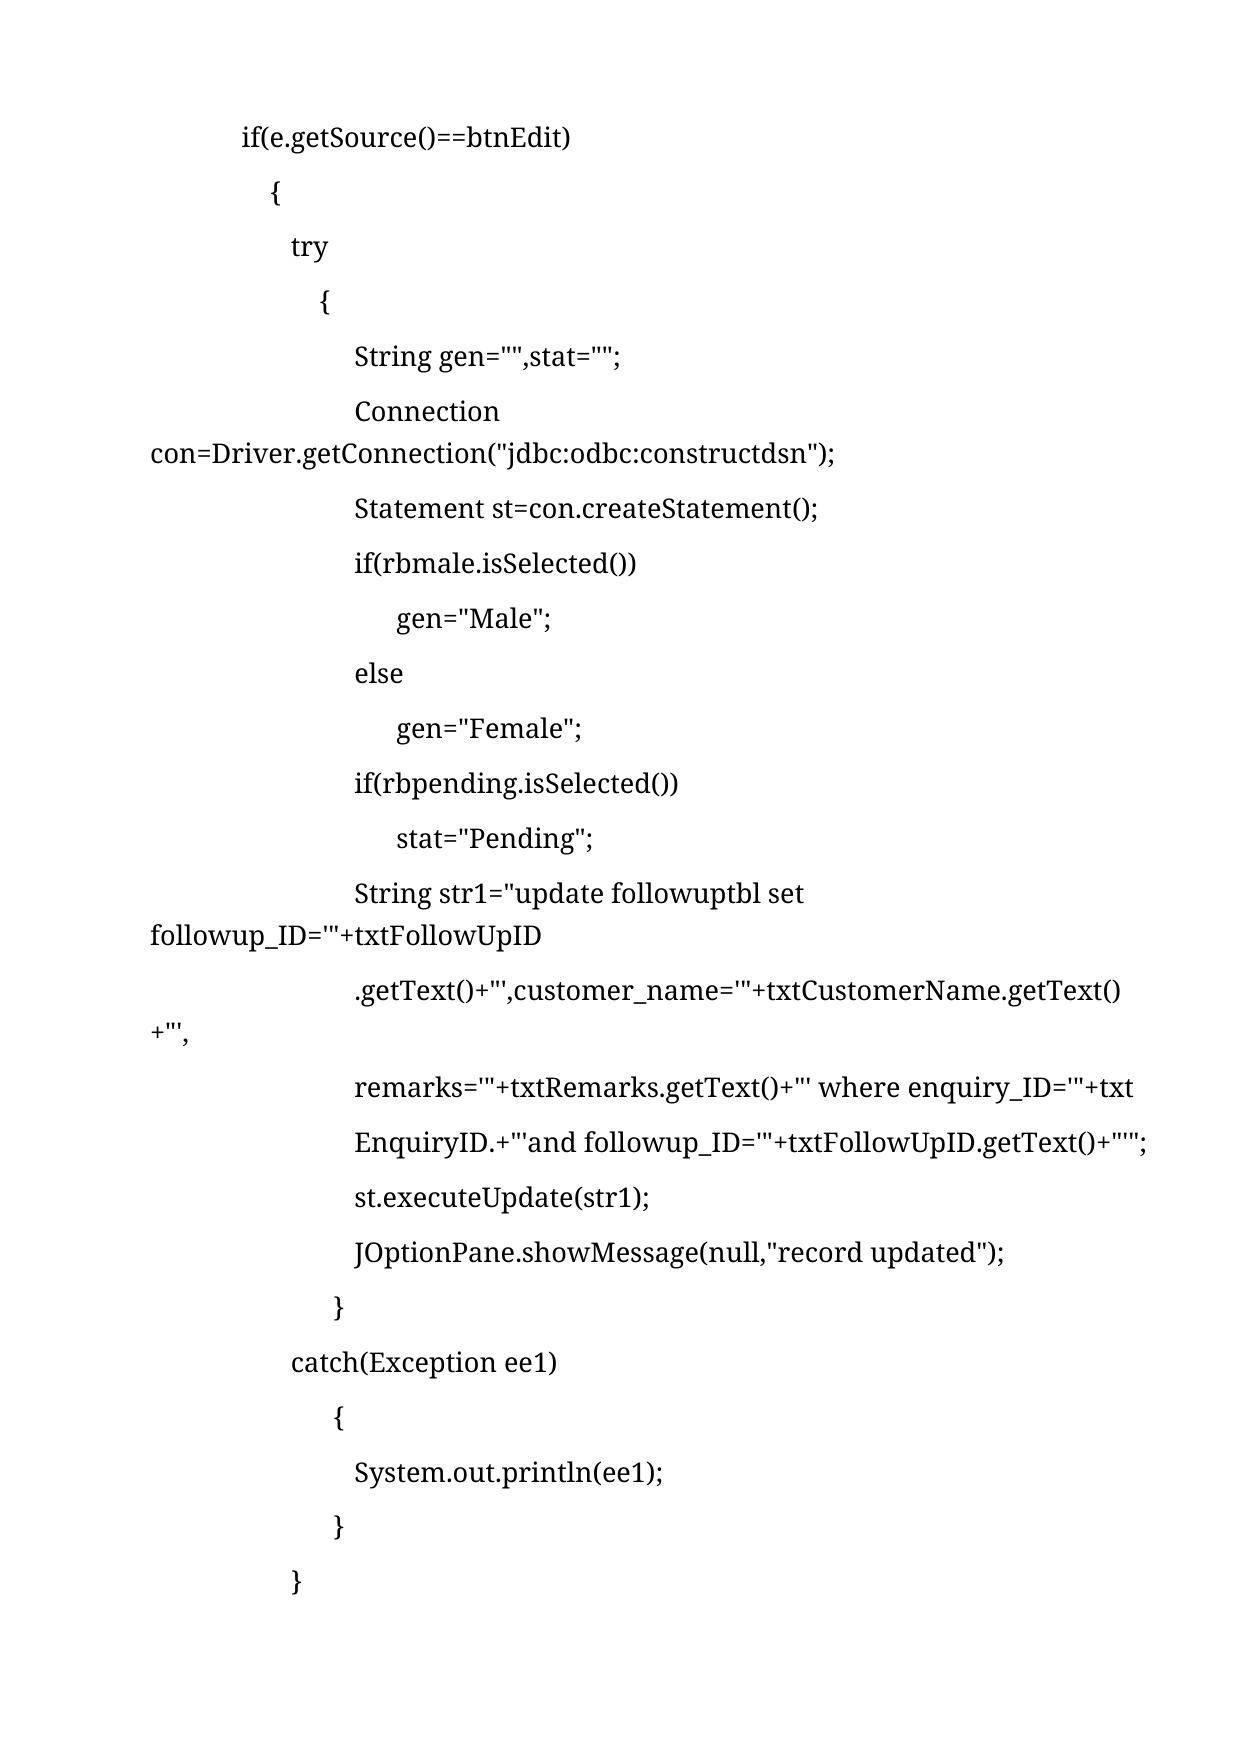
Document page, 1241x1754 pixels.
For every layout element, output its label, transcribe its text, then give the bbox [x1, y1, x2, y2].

text else [150, 654, 1152, 691]
text try [150, 228, 1152, 265]
text if(rbpending.isSelected()) [150, 764, 1152, 801]
text remarks='"+txtRemarks.getText()+"' where enquiry_ID='"+txt [150, 1069, 1152, 1106]
text Connection con=Driver.getConnection("jdbc:odbc:constructdsn"); [150, 393, 1152, 472]
text JOptionPane.showMessage(null,"record updated"); [150, 1233, 1152, 1270]
text if(rbmale.isSelected()) [150, 545, 1152, 582]
text if(e.getSource()==btnEdit) [150, 118, 1152, 155]
text catch(Exception ee1) [150, 1343, 1152, 1380]
text String str1="update followuptbl set followup_ID='"+txtFollowUpID [150, 874, 1152, 953]
text String gen="",stat=""; [150, 338, 1152, 374]
text gen="Male"; [150, 600, 1152, 637]
text { [150, 1398, 1152, 1435]
text .getText()+"',customer_name='"+txtCustomerName.getText()+"', [150, 971, 1152, 1051]
text System.out.println(ee1); [150, 1453, 1152, 1490]
text st.executeUpdate(str1); [150, 1178, 1152, 1215]
text } [150, 1288, 1152, 1325]
text Statement st=con.createStatement(); [150, 490, 1152, 527]
text { [150, 283, 1152, 320]
text } [150, 1508, 1152, 1545]
text stat="Pending"; [150, 819, 1152, 856]
text gen="Female"; [150, 709, 1152, 746]
text } [150, 1563, 1152, 1600]
text { [150, 173, 1152, 210]
text EnquiryID.+"'and followup_ID='"+txtFollowUpID.getText()+"'"; [150, 1124, 1152, 1161]
